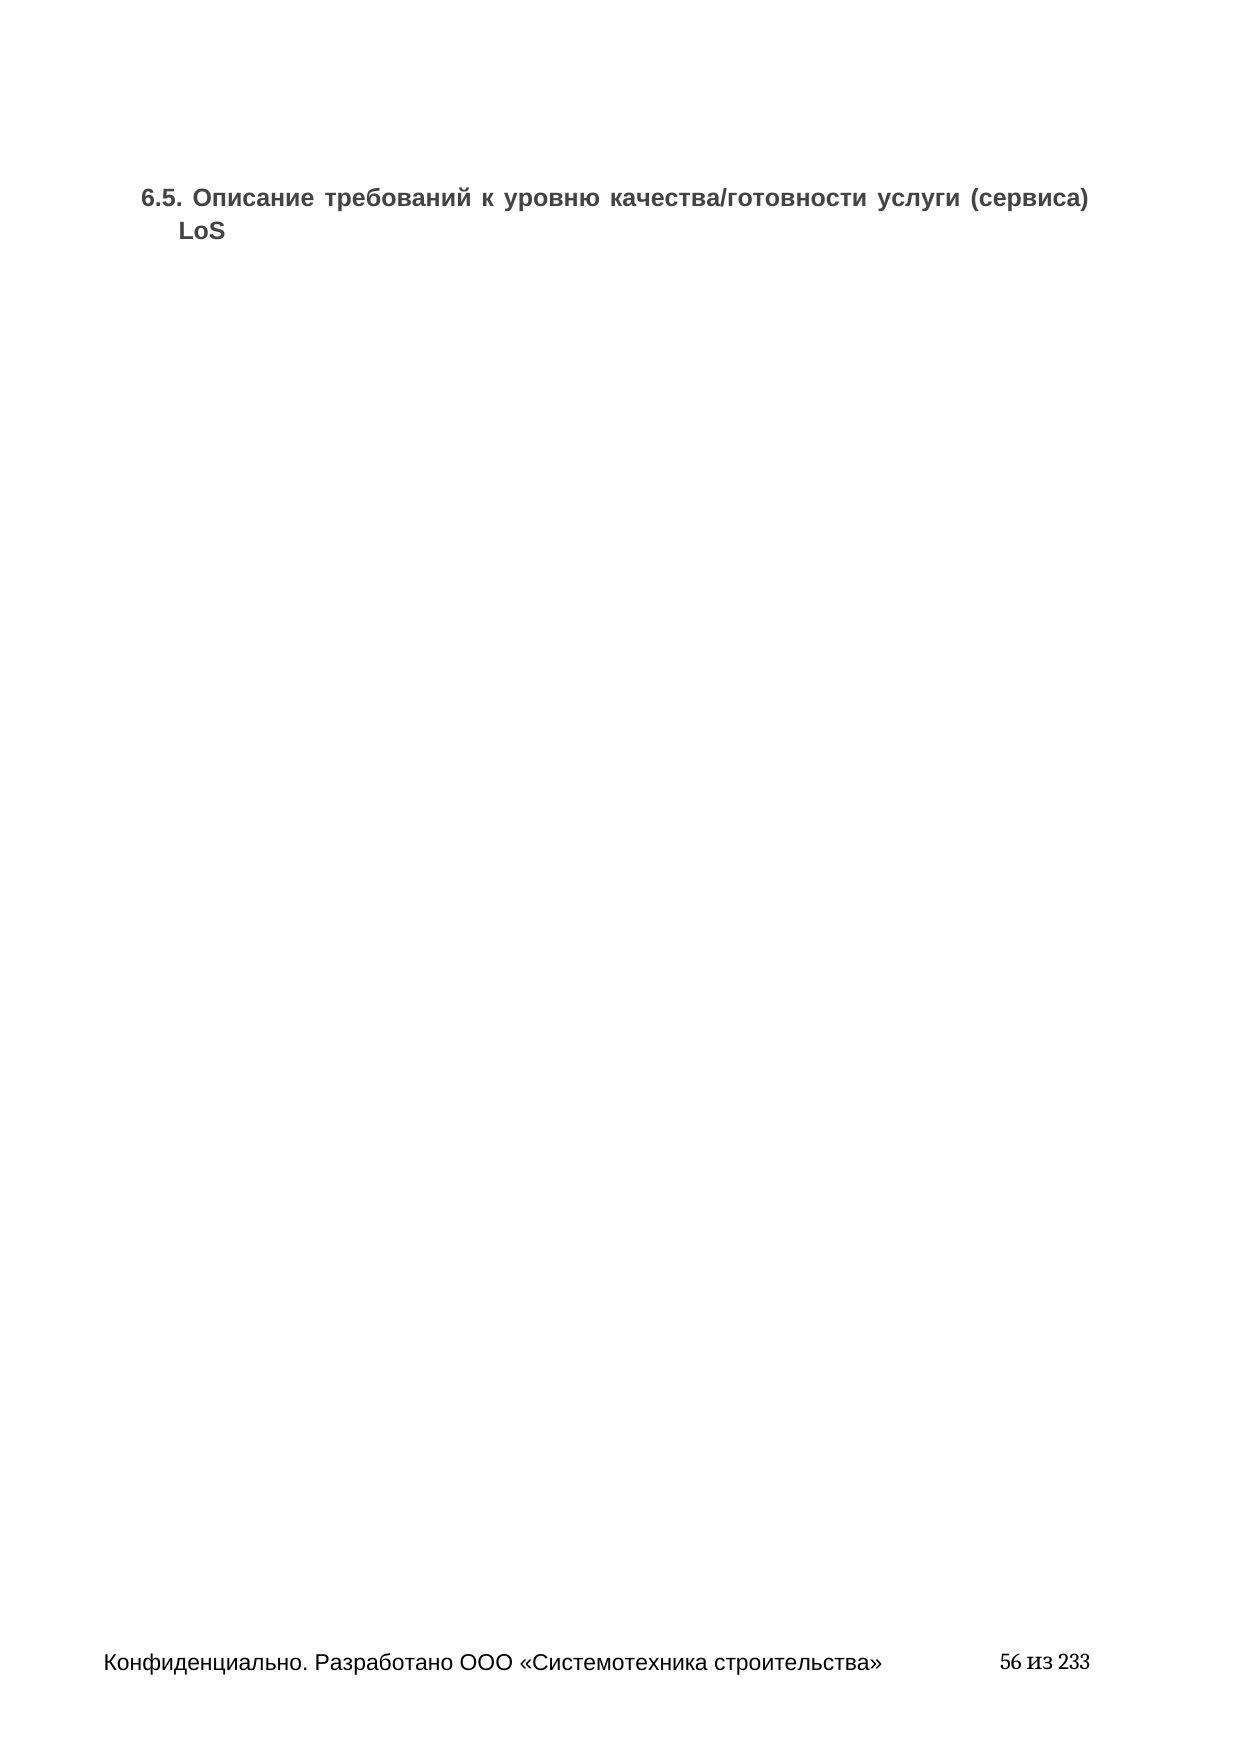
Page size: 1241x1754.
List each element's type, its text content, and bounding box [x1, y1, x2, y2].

subtitle 6.5. Описание требований к уровню качества/готовности услуги (сервиса) LoS [141, 183, 1090, 245]
